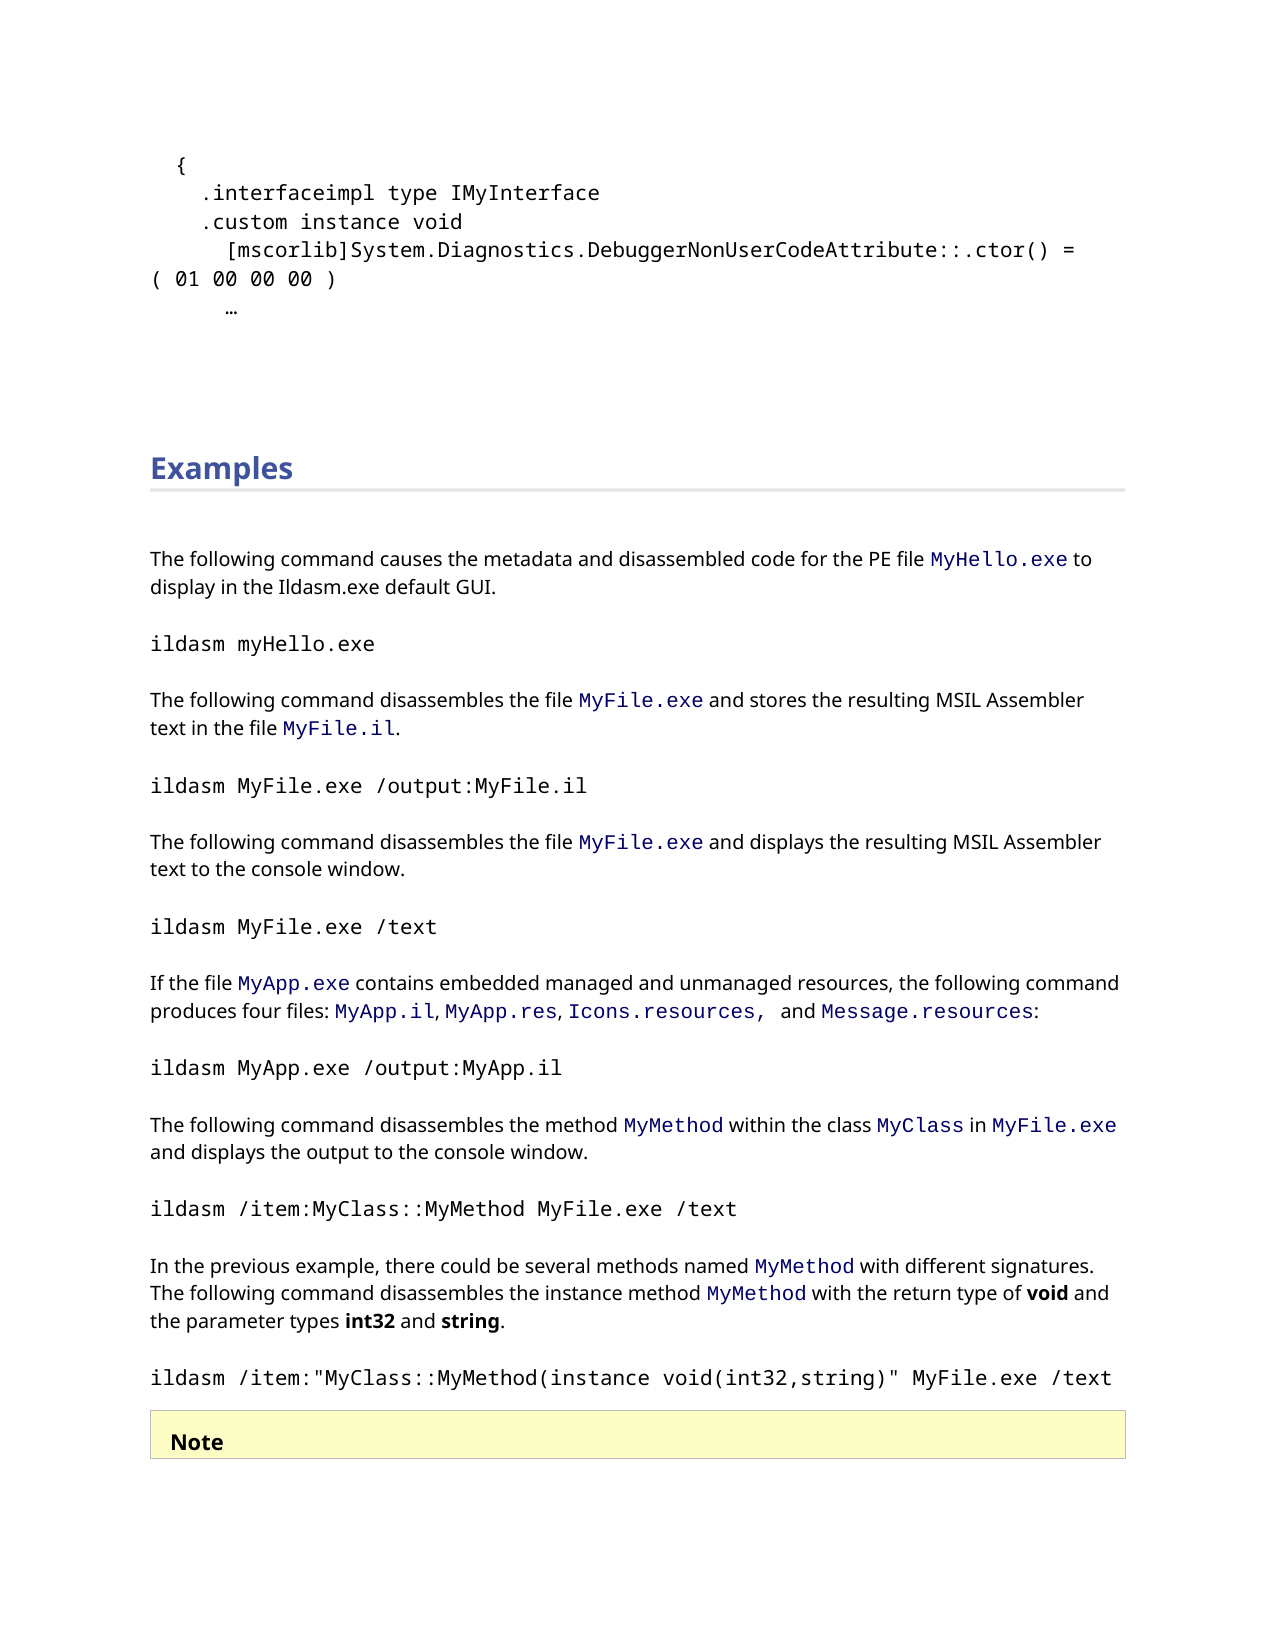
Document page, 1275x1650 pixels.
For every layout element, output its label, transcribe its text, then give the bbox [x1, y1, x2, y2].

text The following command disassembles the file MyFile.exe and stores the resulting MSIL Assembler text in the file MyFile.il. [150, 687, 1125, 742]
text The following command causes the metadata and disassembled code for the PE file MyHello.exe to display in the Ildasm.exe default GUI. [150, 546, 1125, 600]
text ildasm MyFile.exe /text [150, 912, 1125, 940]
table_header Note [151, 1411, 1125, 1458]
text If the file MyApp.exe contains embedded managed and unmanaged resources, the following command produces four files: MyApp.il, MyApp.res, Icons.resources, and Message.resources: [150, 969, 1125, 1024]
text ildasm /item:MyClass::MyMethod MyFile.exe /text [150, 1194, 1125, 1223]
text In the previous example, there could be several methods named MyMethod with different signatures. The following command disassembles the instance method MyMethod with the return type of void and the parameter types int32 and string. [150, 1252, 1125, 1334]
text .interfaceimpl type IMyInterface [150, 178, 1125, 207]
text ildasm MyApp.exe /output:MyApp.il [150, 1053, 1125, 1082]
text The following command disassembles the file MyFile.exe and displays the resulting MSIL Assembler text to the console window. [150, 828, 1125, 883]
text … [150, 292, 1125, 321]
text The following command disassembles the method MyMethod within the class MyClass in MyFile.exe and displays the output to the console window. [150, 1111, 1125, 1165]
text ildasm myHello.exe [150, 629, 1125, 658]
text .custom instance void [150, 207, 1125, 235]
text { [150, 150, 1125, 178]
text ildasm /item:"MyClass::MyMethod(instance void(int32,string)" MyFile.exe /text [150, 1363, 1125, 1392]
text Examples [150, 447, 1125, 488]
text ildasm MyFile.exe /output:MyFile.il [150, 771, 1125, 799]
text [mscorlib]System.Diagnostics.DebuggerNonUserCodeAttribute::.ctor() = ( 01 00 00 00 ) [150, 235, 1125, 292]
